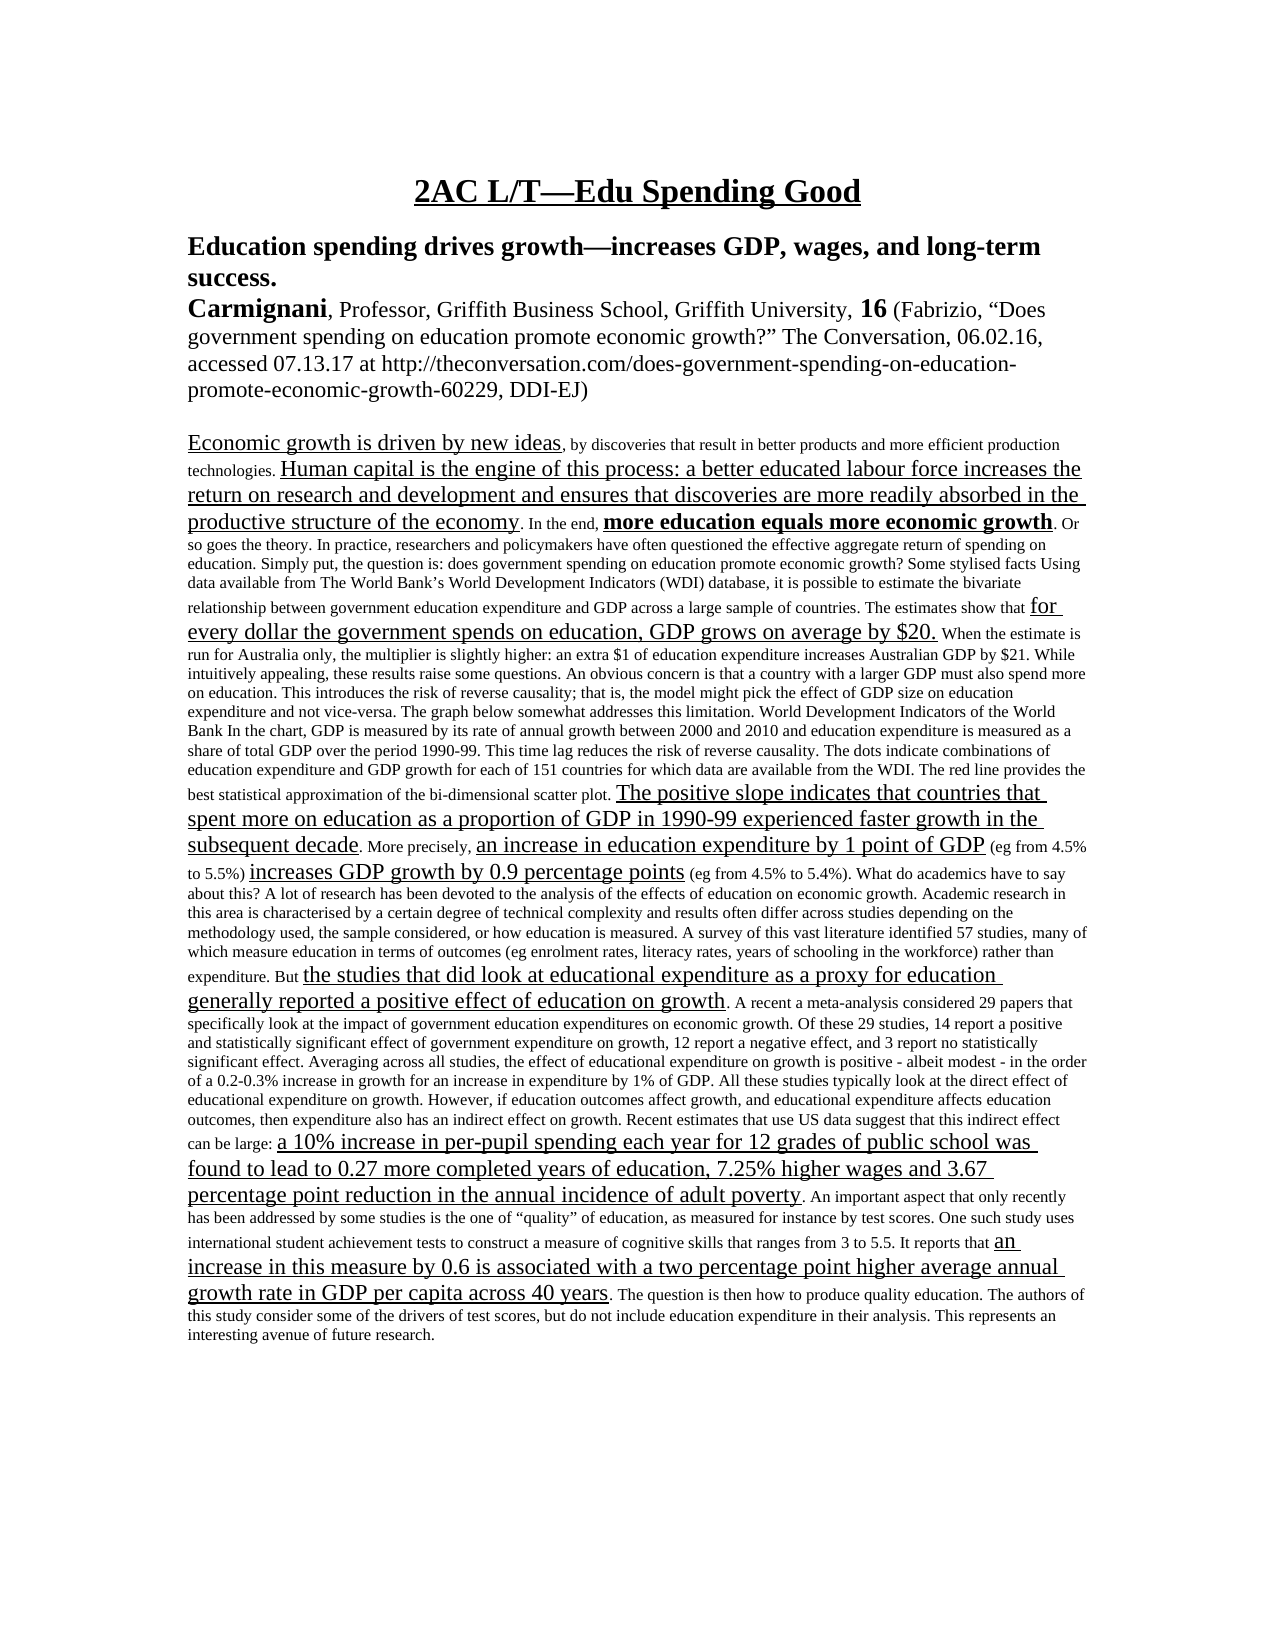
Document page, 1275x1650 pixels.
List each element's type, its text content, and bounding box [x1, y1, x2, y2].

subtitle Education spending drives growth—increases GDP, wages, and long-term success. [187, 230, 1087, 292]
subtitle 2AC L/T—Edu Spending Good [187, 171, 1087, 209]
text Economic growth is driven by new ideas, by discoveries that result in better products and more efficient production technologies. Human capital is the engine of this process: a better educated labour force increases the return on research and development and ensures that discoveries are more readily absorbed in the productive structure of the economy. In the end, more education equals more economic growth. Or so goes the theory. In practice, researchers and policymakers have often questioned the effective aggregate return of spending on education. Simply put, the question is: does government spending on education promote economic growth? Some stylised facts Using data available from The World Bank’s World Development Indicators (WDI) database, it is possible to estimate the bivariate relationship between government education expenditure and GDP across a large sample of countries. The estimates show that for every dollar the government spends on education, GDP grows on average by $20. When the estimate is run for Australia only, the multiplier is slightly higher: an extra $1 of education expenditure increases Australian GDP by $21. While intuitively appealing, these results raise some questions. An obvious concern is that a country with a larger GDP must also spend more on education. This introduces the risk of reverse causality; that is, the model might pick the effect of GDP size on education expenditure and not vice-versa. The graph below somewhat addresses this limitation. World Development Indicators of the World Bank In the chart, GDP is measured by its rate of annual growth between 2000 and 2010 and education expenditure is measured as a share of total GDP over the period 1990-99. This time lag reduces the risk of reverse causality. The dots indicate combinations of education expenditure and GDP growth for each of 151 countries for which data are available from the WDI. The red line provides the best statistical approximation of the bi-dimensional scatter plot. The positive slope indicates that countries that spent more on education as a proportion of GDP in 1990-99 experienced faster growth in the subsequent decade. More precisely, an increase in education expenditure by 1 point of GDP (eg from 4.5% to 5.5%) increases GDP growth by 0.9 percentage points (eg from 4.5% to 5.4%). What do academics have to say about this? A lot of research has been devoted to the analysis of the effects of education on economic growth. Academic research in this area is characterised by a certain degree of technical complexity and results often differ across studies depending on the methodology used, the sample considered, or how education is measured. A survey of this vast literature identified 57 studies, many of which measure education in terms of outcomes (eg enrolment rates, literacy rates, years of schooling in the workforce) rather than expenditure. But the studies that did look at educational expenditure as a proxy for education generally reported a positive effect of education on growth. A recent a meta-analysis considered 29 papers that specifically look at the impact of government education expenditures on economic growth. Of these 29 studies, 14 report a positive and statistically significant effect of government expenditure on growth, 12 report a negative effect, and 3 report no statistically significant effect. Averaging across all studies, the effect of educational expenditure on growth is positive - albeit modest - in the order of a 0.2-0.3% increase in growth for an increase in expenditure by 1% of GDP. All these studies typically look at the direct effect of educational expenditure on growth. However, if education outcomes affect growth, and educational expenditure affects education outcomes, then expenditure also has an indirect effect on growth. Recent estimates that use US data suggest that this indirect effect can be large: a 10% increase in per-pupil spending each year for 12 grades of public school was found to lead to 0.27 more completed years of education, 7.25% higher wages and 3.67 percentage point reduction in the annual incidence of adult poverty. An important aspect that only recently has been addressed by some studies is the one of “quality” of education, as measured for instance by test scores. One such study uses international student achievement tests to construct a measure of cognitive skills that ranges from 3 to 5.5. It reports that an increase in this measure by 0.6 is associated with a two percentage point higher average annual growth rate in GDP per capita across 40 years. The question is then how to produce quality education. The authors of this study consider some of the drivers of test scores, but do not include education expenditure in their analysis. This represents an interesting avenue of future research. [187, 429, 1087, 1344]
text Carmignani, Professor, Griffith Business School, Griffith University, 16 (Fabrizio, “Does government spending on education promote economic growth?” The Conversation, 06.02.16, accessed 07.13.17 at http://theconversation.com/does-government-spending-on-education-promote-economic-growth-60229, DDI-EJ) [187, 292, 1087, 402]
